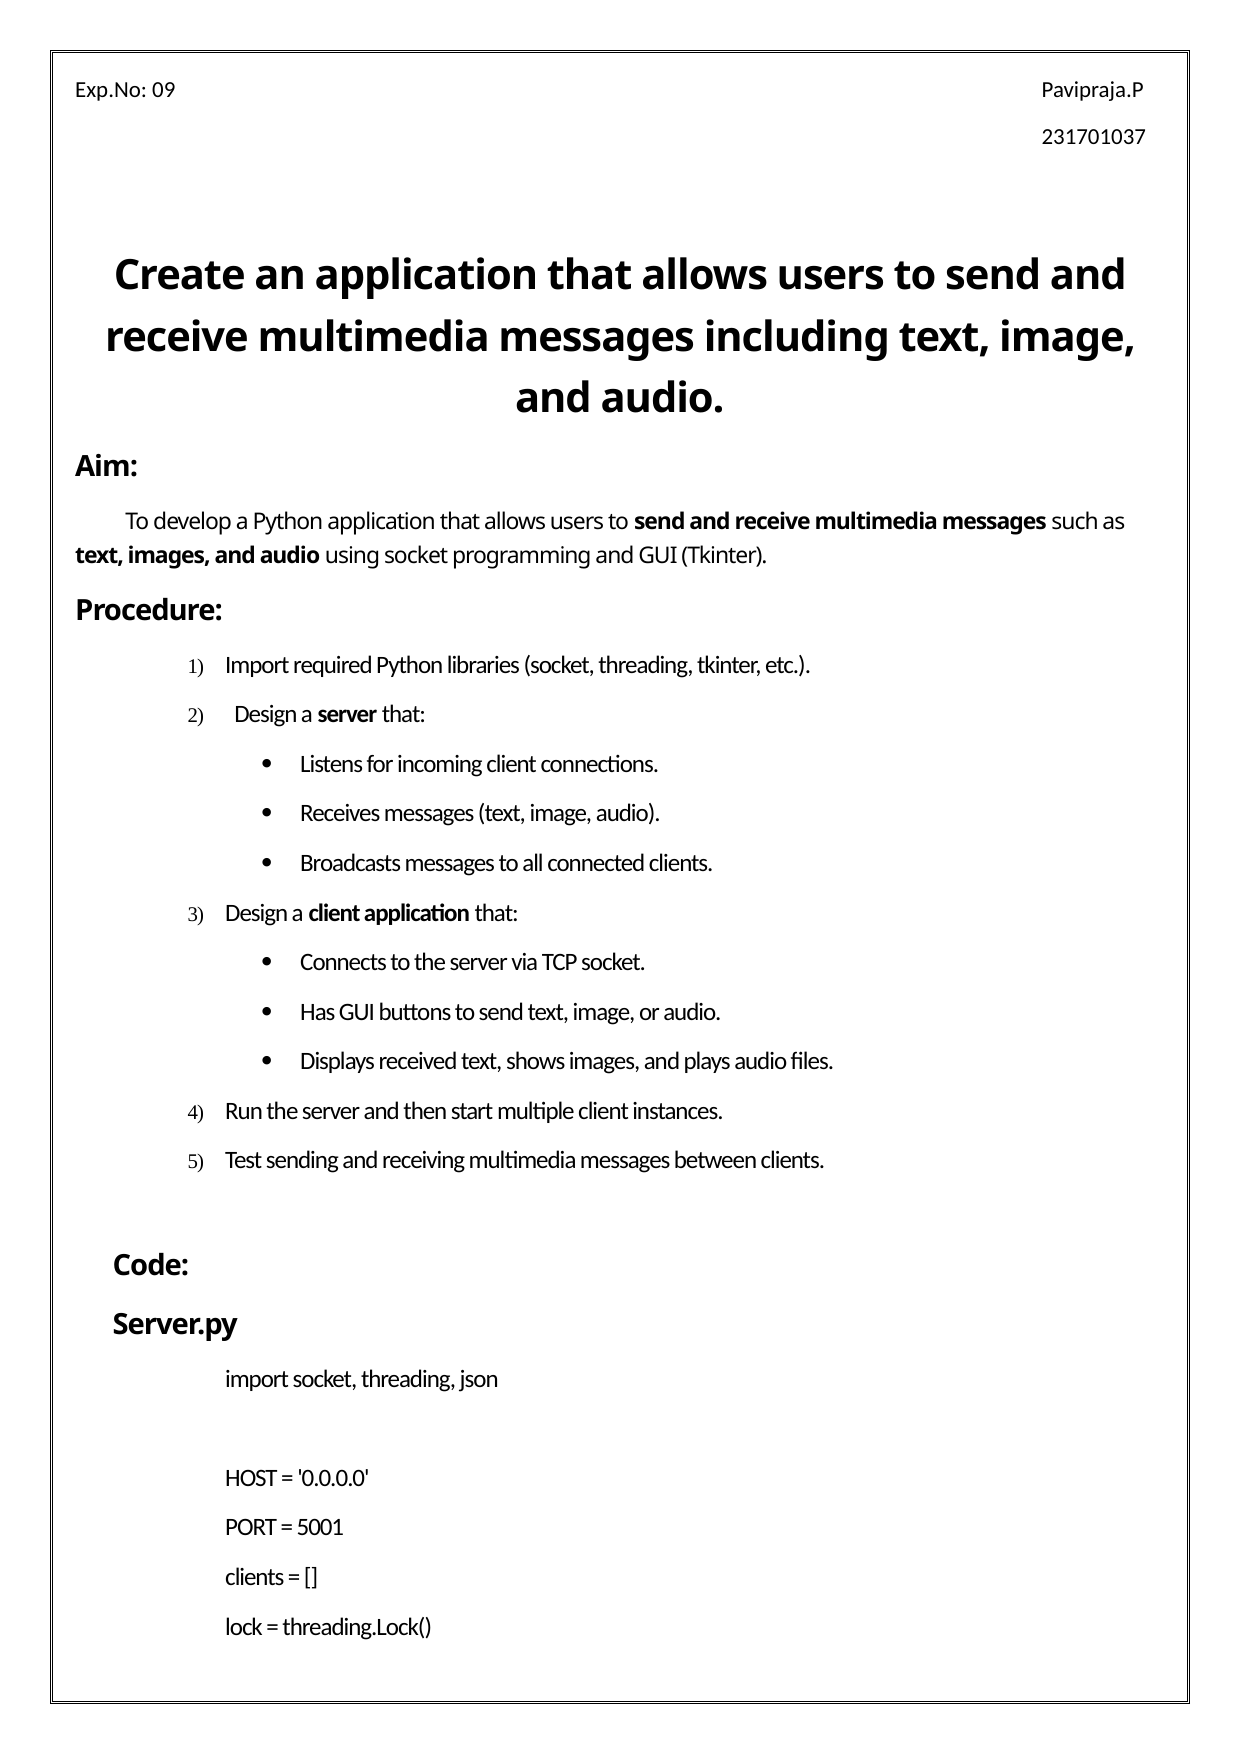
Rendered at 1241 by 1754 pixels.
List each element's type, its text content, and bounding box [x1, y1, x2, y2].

list Design a server that: [187, 698, 1165, 729]
text 231701037 [75, 122, 1165, 150]
list Test sending and receiving multimedia messages between clients. [187, 1144, 1165, 1175]
text PORT = 5001 [225, 1511, 1165, 1542]
list Displays received text, shows images, and plays audio files. [262, 1045, 1165, 1076]
text lock = threading.Lock() [225, 1611, 1165, 1641]
list Import required Python libraries (socket, threading, tkinter, etc.). [187, 649, 1165, 679]
list Connects to the server via TCP socket. [262, 946, 1165, 977]
text Server.py [112, 1303, 1165, 1343]
text import socket, threading, json [225, 1363, 1165, 1393]
list Broadcasts messages to all connected clients. [262, 847, 1165, 878]
list Has GUI buttons to send text, image, or audio. [262, 996, 1165, 1026]
text Code: [112, 1244, 1165, 1283]
text clients = [] [225, 1561, 1165, 1592]
text Exp.No: 09 Pavipraja.P [75, 75, 1165, 103]
text Create an application that allows users to send and receive multimedia messages including text, image, and audio. [75, 245, 1165, 424]
text Aim: [75, 446, 1165, 485]
text Procedure: [75, 589, 1165, 629]
list Run the server and then start multiple client instances. [187, 1095, 1165, 1126]
text To develop a Python application that allows users to send and receive multimedia messages such as text, images, and audio using socket programming and GUI (Tkinter). [75, 505, 1165, 570]
list Receives messages (text, image, audio). [262, 797, 1165, 828]
list Design a client application that: [187, 897, 1165, 927]
text HOST = '0.0.0.0' [225, 1462, 1165, 1492]
list Listens for incoming client connections. [262, 748, 1165, 778]
